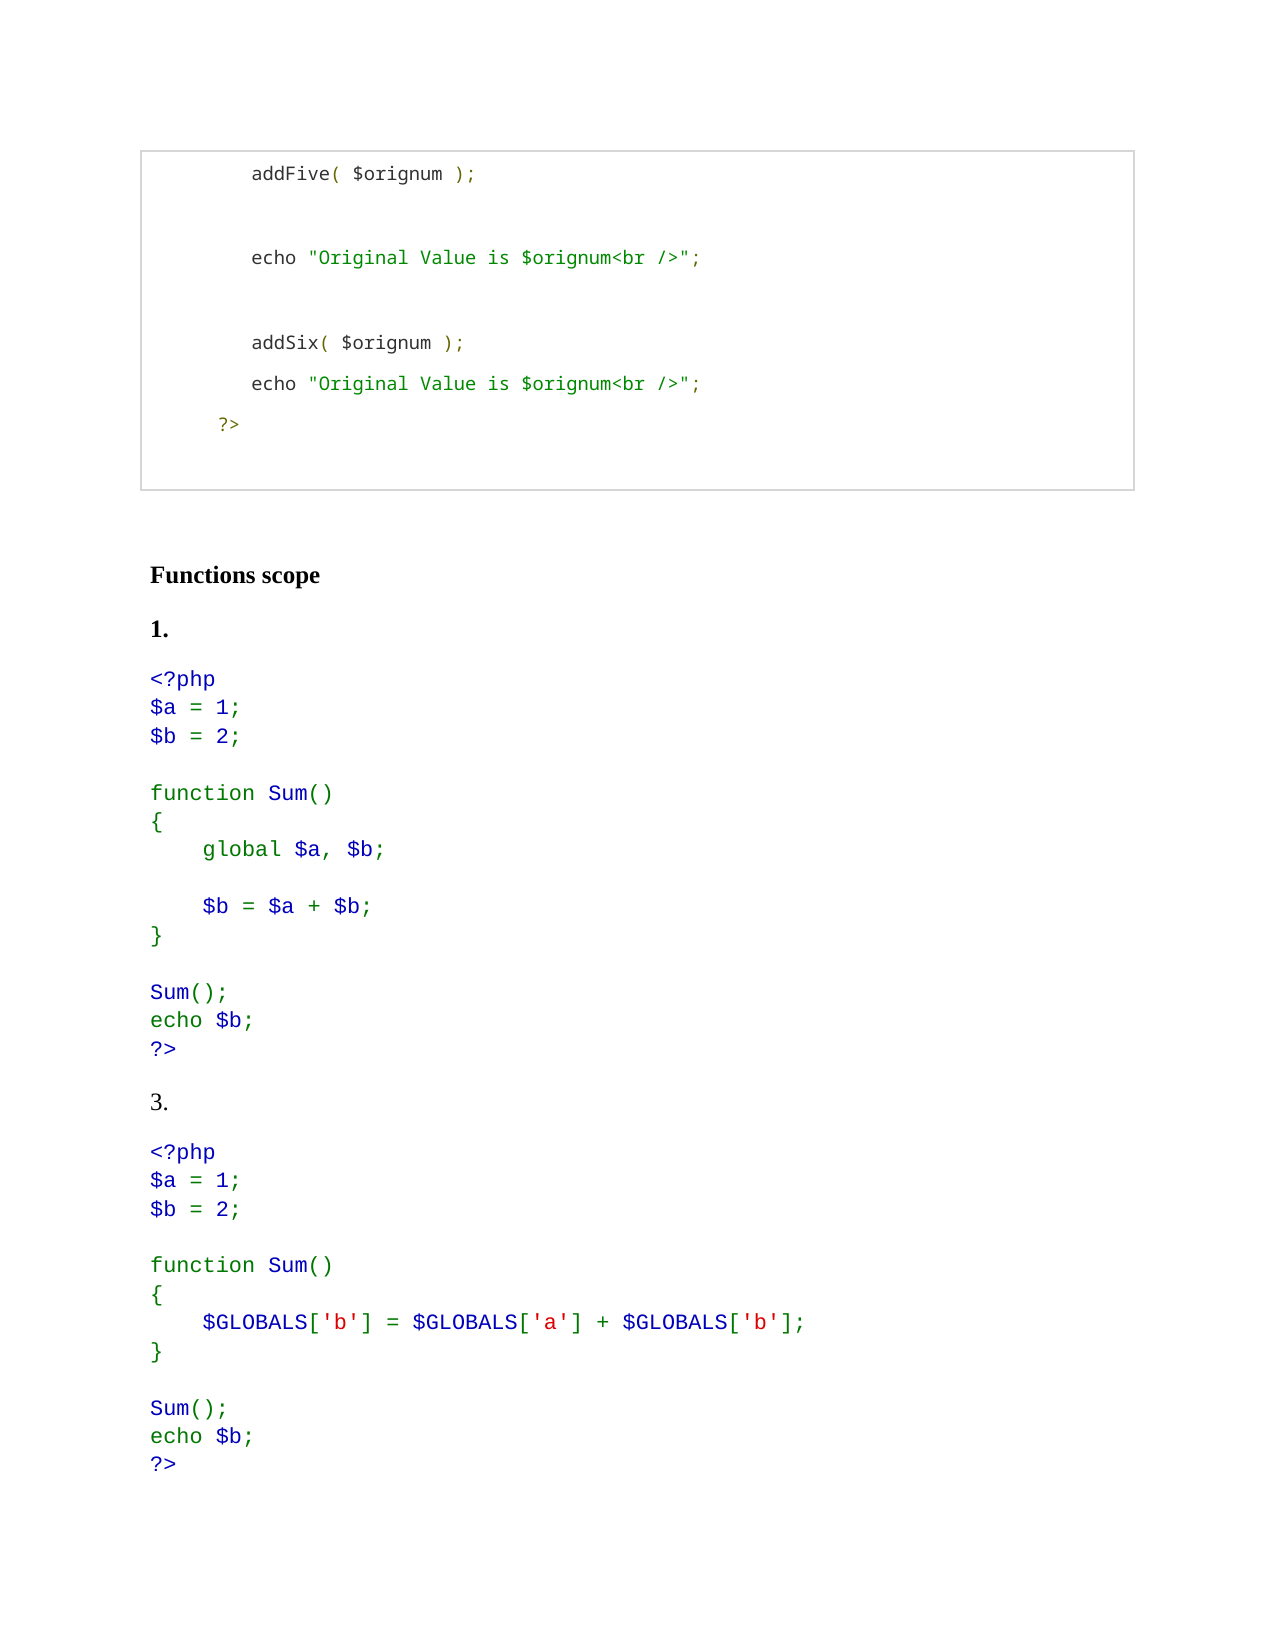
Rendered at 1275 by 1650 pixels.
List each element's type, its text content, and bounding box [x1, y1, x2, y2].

text echo "Original Value is $orignum<br />"; [142, 235, 1133, 270]
text Functions scope [150, 560, 1125, 589]
text <?php $a = 1; $b = 2; function Sum() { $GLOBALS['b'] = $GLOBALS['a'] + $GLOBALS['b']; } Sum(); echo $b; ?> [150, 1141, 1125, 1478]
text addFive( $orignum ); [142, 152, 1133, 185]
text <?php $a = 1; $b = 2; function Sum() { global $a, $b; $b = $a + $b; } Sum(); echo $b; ?> [150, 668, 1125, 1062]
text 3. [150, 1087, 1125, 1116]
text addSix( $orignum ); [142, 319, 1133, 355]
text 1. [150, 614, 1125, 643]
text ?> [142, 402, 1133, 437]
text echo "Original Value is $orignum<br />"; [142, 361, 1133, 396]
